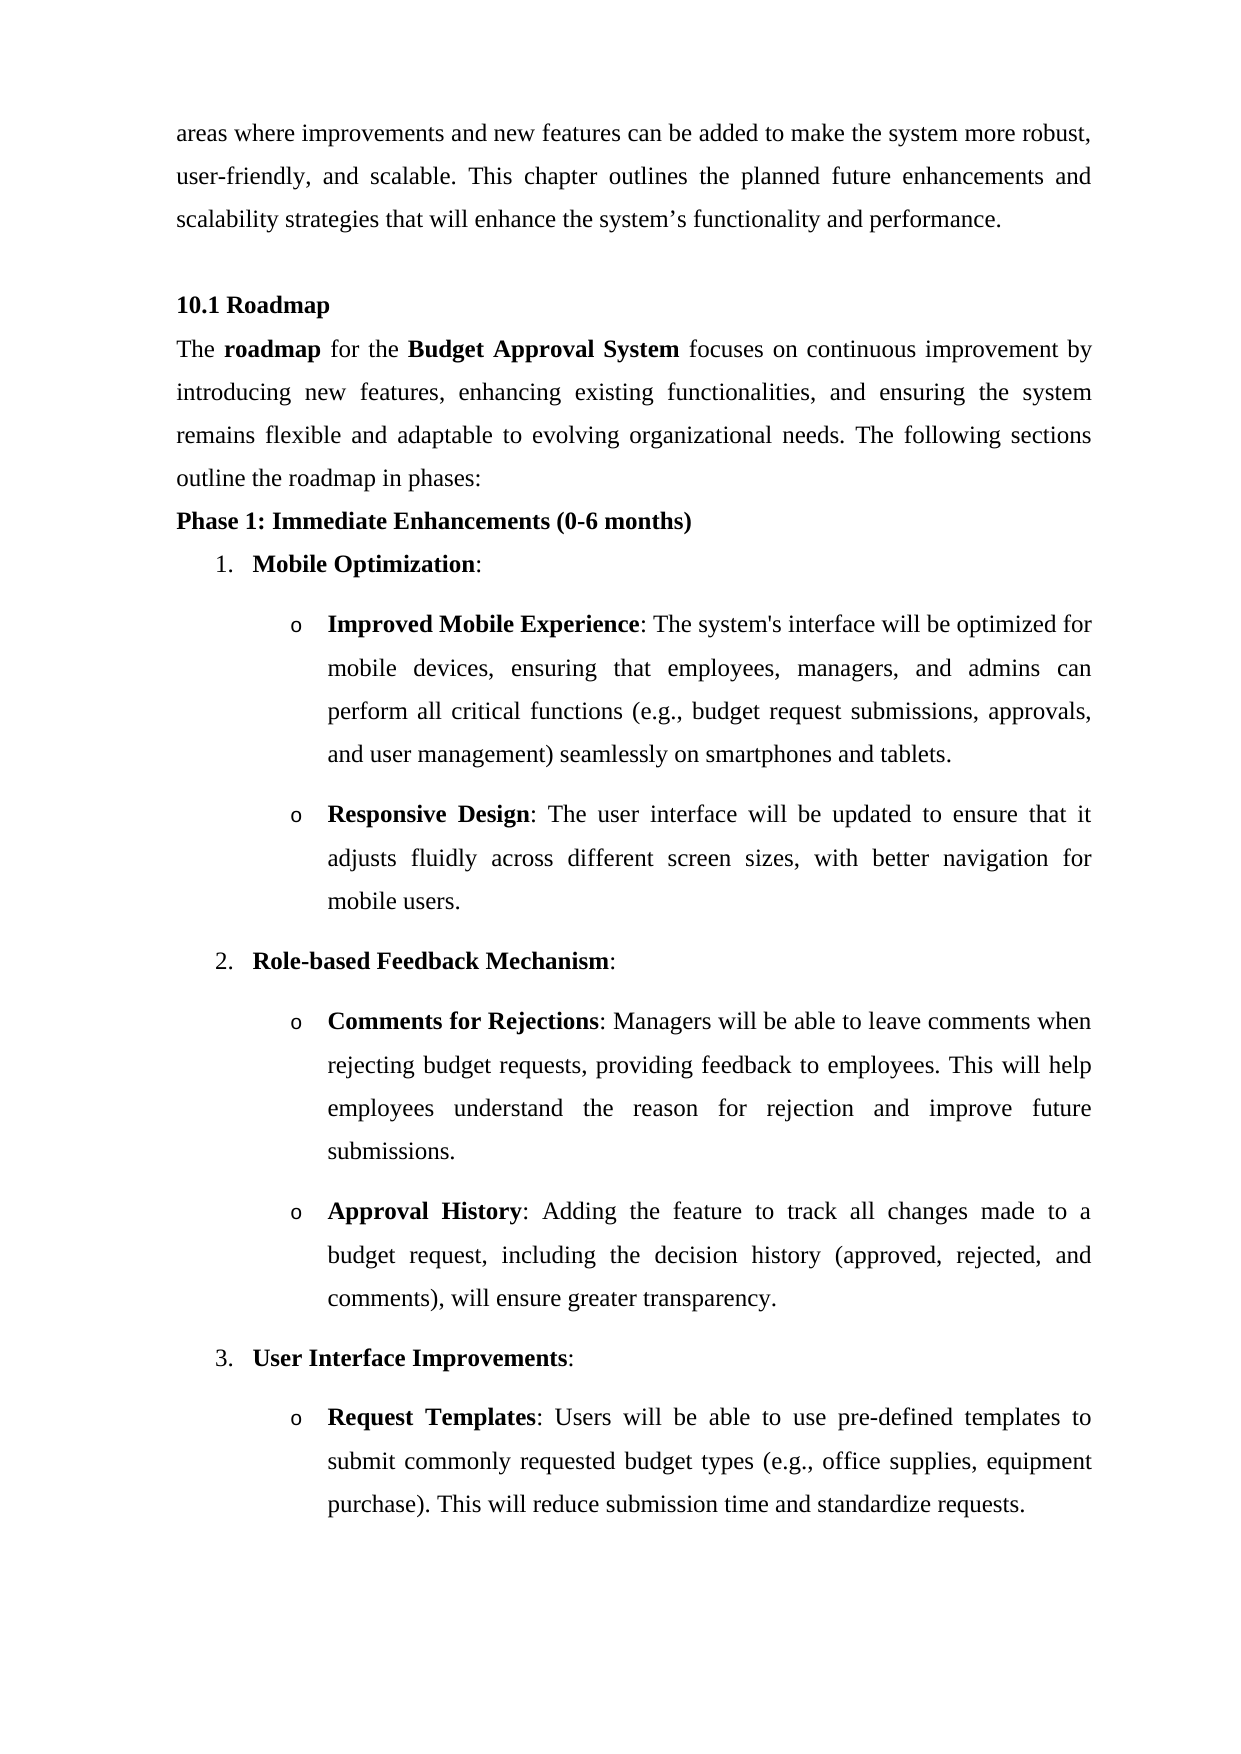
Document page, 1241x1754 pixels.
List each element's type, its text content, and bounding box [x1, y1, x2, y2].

list Responsive Design: The user interface will be updated to ensure that it adjusts fluidly across different screen sizes, with better navigation for mobile users. [290, 799, 1092, 915]
list Request Templates: Users will be able to use pre-defined templates to submit commonly requested budget types (e.g., office supplies, equipment purchase). This will reduce submission time and standardize requests. [290, 1402, 1092, 1518]
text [176, 118, 1092, 233]
list Comments for Rejections: Managers will be able to leave comments when rejecting budget requests, providing feedback to employees. This will help employees understand the reason for rejection and improve future submissions. [290, 1006, 1092, 1165]
list User Interface Improvements: [215, 1343, 1092, 1371]
text Phase 1: Immediate Enhancements (0-6 months) [176, 506, 1092, 535]
list Approval History: Adding the feature to track all changes made to a budget request, including the decision history (approved, rejected, and comments), will ensure greater transparency. [290, 1196, 1092, 1312]
text 10.1 Roadmap [176, 291, 1092, 319]
list Role-based Feedback Mechanism: [215, 946, 1092, 975]
list Mobile Optimization: [215, 549, 1092, 578]
text The roadmap for the Budget Approval System focuses on continuous improvement by introducing new features, enhancing existing functionalities, and ensuring the system remains flexible and adaptable to evolving organizational needs. The following sections outline the roadmap in phases: [176, 334, 1092, 492]
list Improved Mobile Experience: The system's interface will be optimized for mobile devices, ensuring that employees, managers, and admins can perform all critical functions (e.g., budget request submissions, approvals, and user management) seamlessly on smartphones and tablets. [290, 609, 1092, 768]
